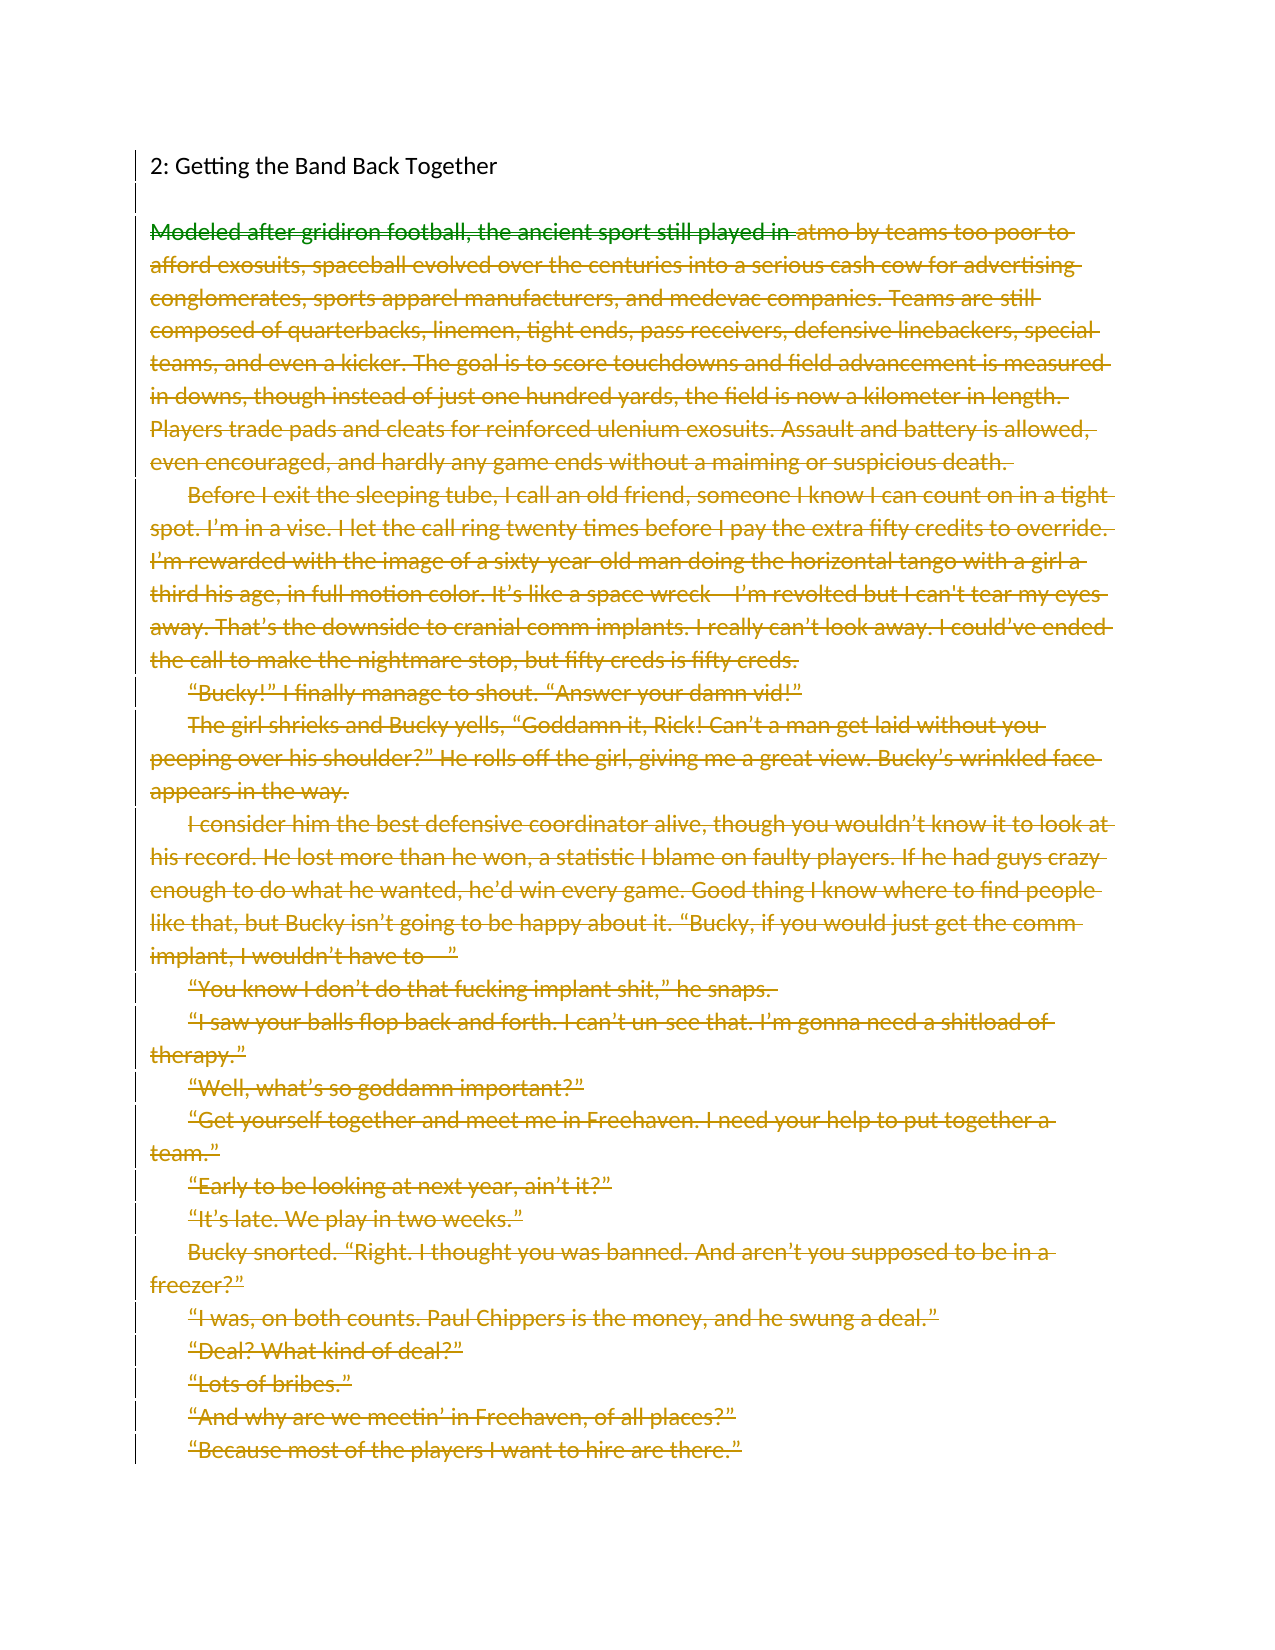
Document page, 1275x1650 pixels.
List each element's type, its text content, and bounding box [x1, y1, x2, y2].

text 2: Getting the Band Back Together [150, 150, 1125, 181]
